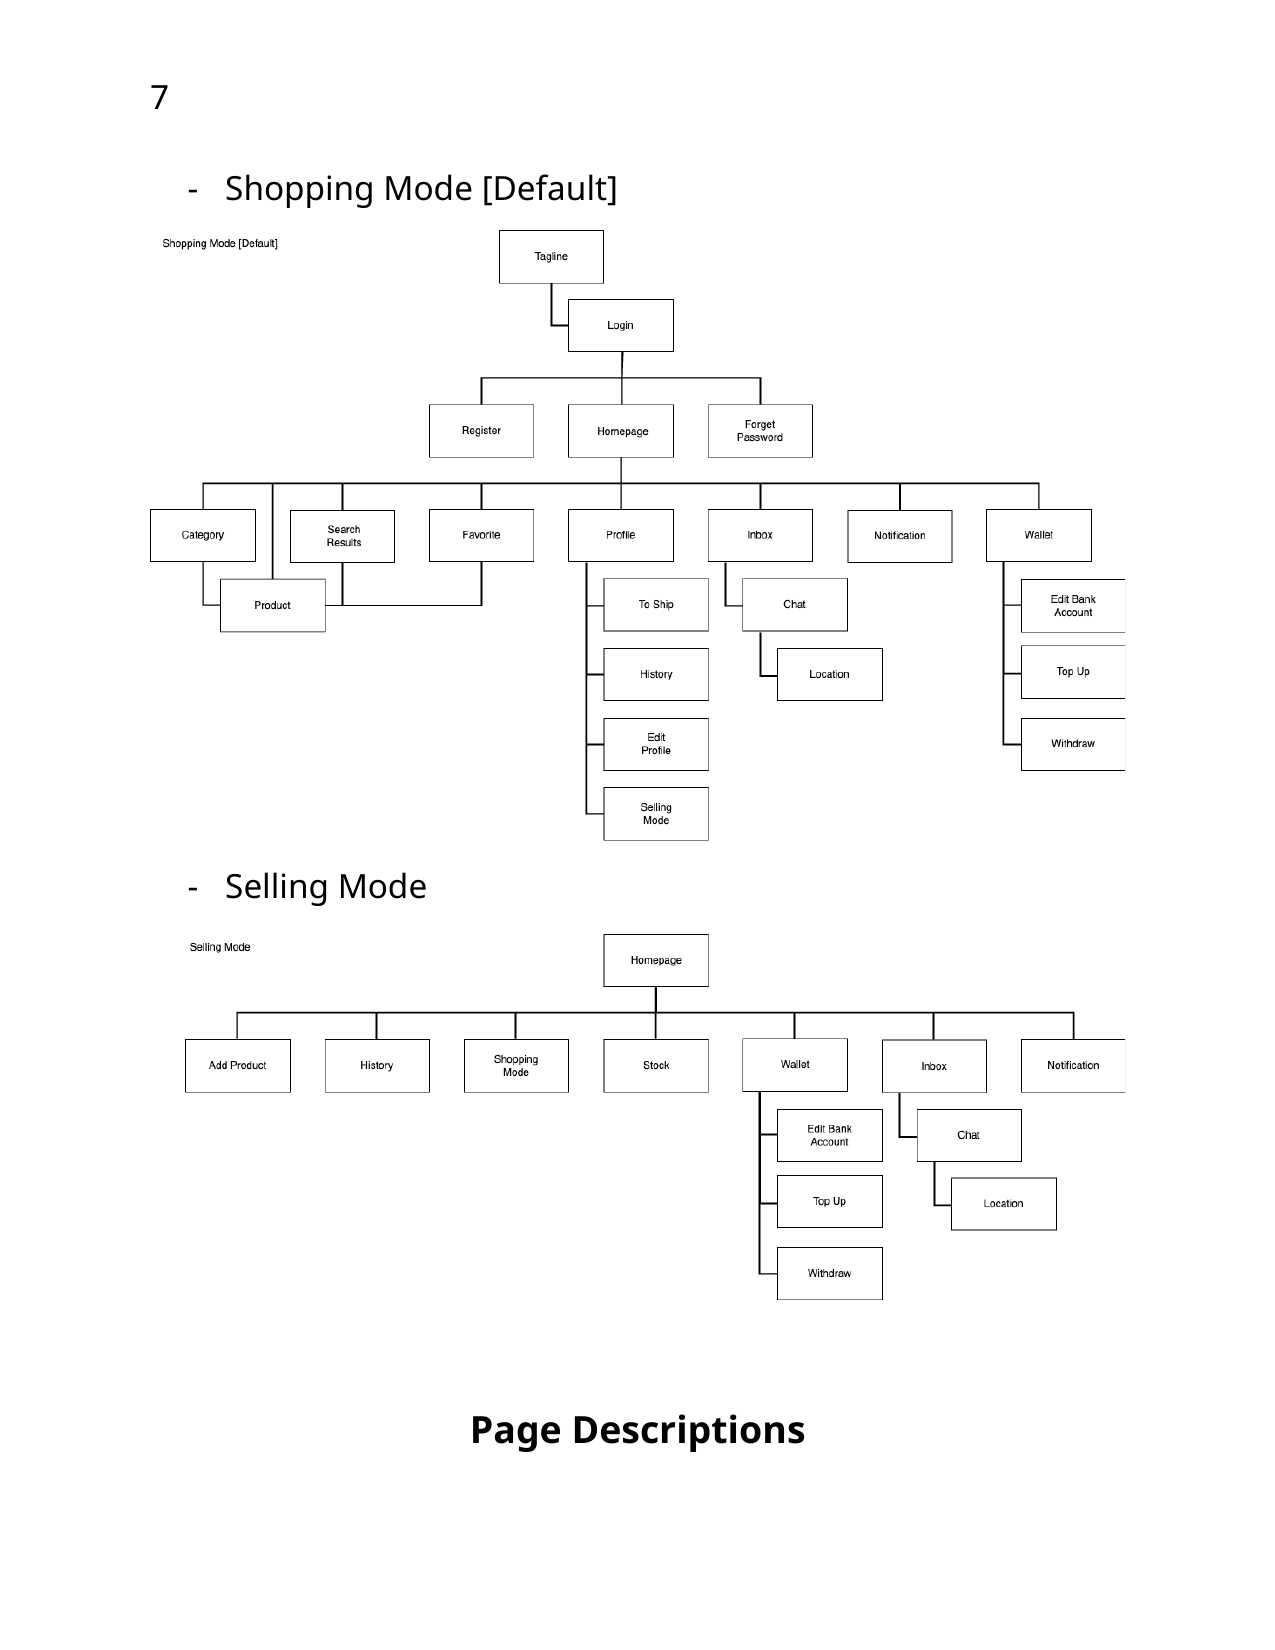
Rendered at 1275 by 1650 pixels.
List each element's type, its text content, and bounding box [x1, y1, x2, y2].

list Shopping Mode [Default] [187, 164, 1125, 210]
text Page Descriptions [150, 1403, 1125, 1454]
picture [150, 928, 1125, 1300]
picture [150, 230, 1125, 845]
list Selling Mode [187, 863, 1125, 909]
